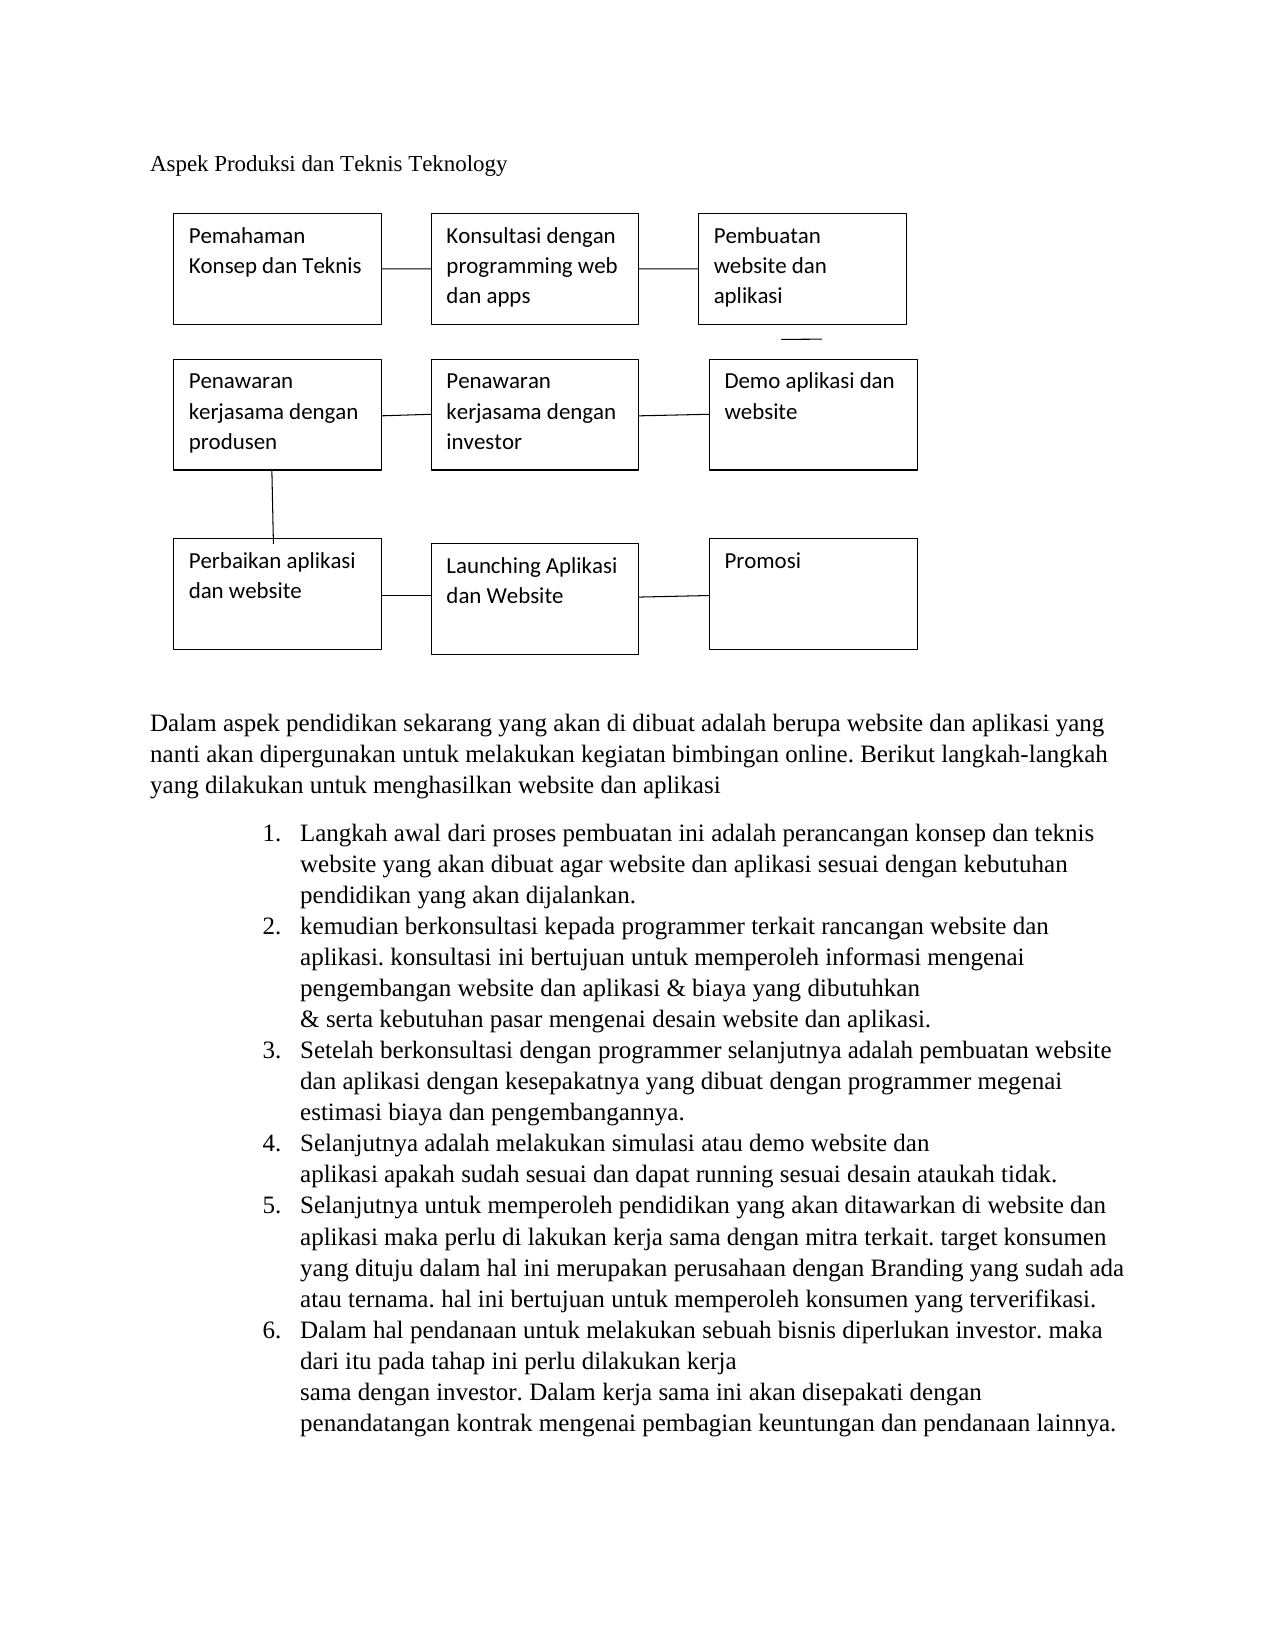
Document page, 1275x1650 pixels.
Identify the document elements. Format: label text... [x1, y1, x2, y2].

text Aspek Produksi dan Teknis Teknology [150, 150, 1125, 176]
text Dalam aspek pendidikan sekarang yang akan di dibuat adalah berupa website dan aplikasi yang nanti akan dipergunakan untuk melakukan kegiatan bimbingan online. Berikut langkah-langkah yang dilakukan untuk menghasilkan website dan aplikasi [150, 708, 1125, 799]
list Setelah berkonsultasi dengan programmer selanjutnya adalah pembuatan website dan aplikasi dengan kesepakatnya yang dibuat dengan programmer megenai estimasi biaya dan pengembangannya. [262, 1035, 1125, 1126]
list Selanjutnya adalah melakukan simulasi atau demo website dan aplikasi apakah sudah sesuai dan dapat running sesuai desain ataukah tidak. [262, 1128, 1125, 1188]
list Selanjutnya untuk memperoleh pendidikan yang akan ditawarkan di website dan aplikasi maka perlu di lakukan kerja sama dengan mitra terkait. target konsumen yang dituju dalam hal ini merupakan perusahaan dengan Branding yang sudah ada atau ternama. hal ini bertujuan untuk memperoleh konsumen yang terverifikasi. [262, 1191, 1125, 1312]
list Langkah awal dari proses pembuatan ini adalah perancangan konsep dan teknis website yang akan dibuat agar website dan aplikasi sesuai dengan kebutuhan pendidikan yang akan dijalankan. [262, 818, 1125, 909]
list kemudian berkonsultasi kepada programmer terkait rancangan website dan aplikasi. konsultasi ini bertujuan untuk memperoleh informasi mengenai pengembangan website dan aplikasi & biaya yang dibutuhkan & serta kebutuhan pasar mengenai desain website dan aplikasi. [262, 911, 1125, 1033]
list Dalam hal pendanaan untuk melakukan sebuah bisnis diperlukan investor. maka dari itu pada tahap ini perlu dilakukan kerja sama dengan investor. Dalam kerja sama ini akan disepakati dengan penandatangan kontrak mengenai pembagian keuntungan dan pendanaan lainnya. [262, 1315, 1125, 1437]
